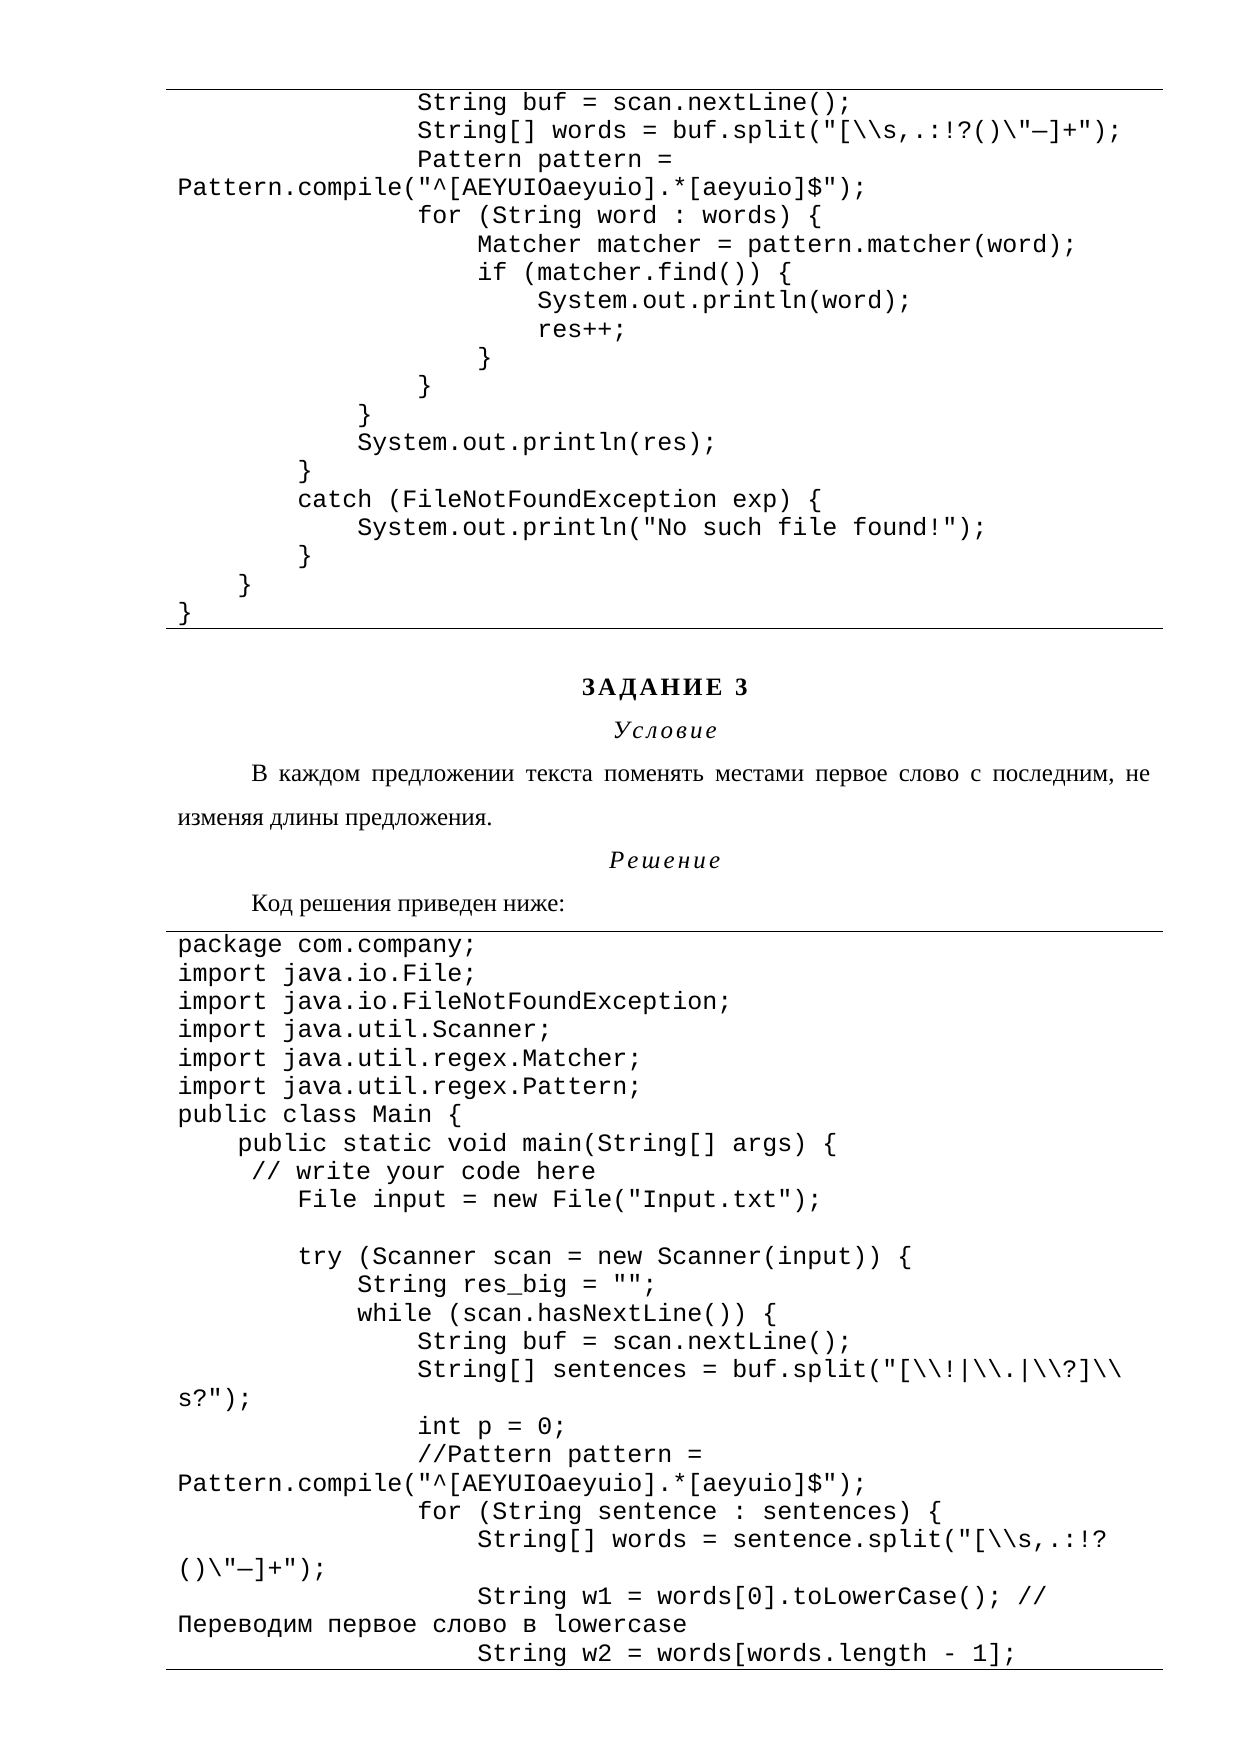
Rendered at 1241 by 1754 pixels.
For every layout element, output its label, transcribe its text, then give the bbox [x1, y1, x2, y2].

text Код решения приведен ниже: [177, 888, 1152, 917]
text Решение [177, 845, 1152, 873]
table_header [166, 932, 1163, 1669]
text Условие [177, 715, 1152, 744]
text ЗАДАНИЕ 3 [177, 672, 1152, 701]
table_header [166, 90, 1163, 628]
text В каждом предложении текста поменять местами первое слово с последним, не изменяя длины предложения. [177, 758, 1152, 830]
